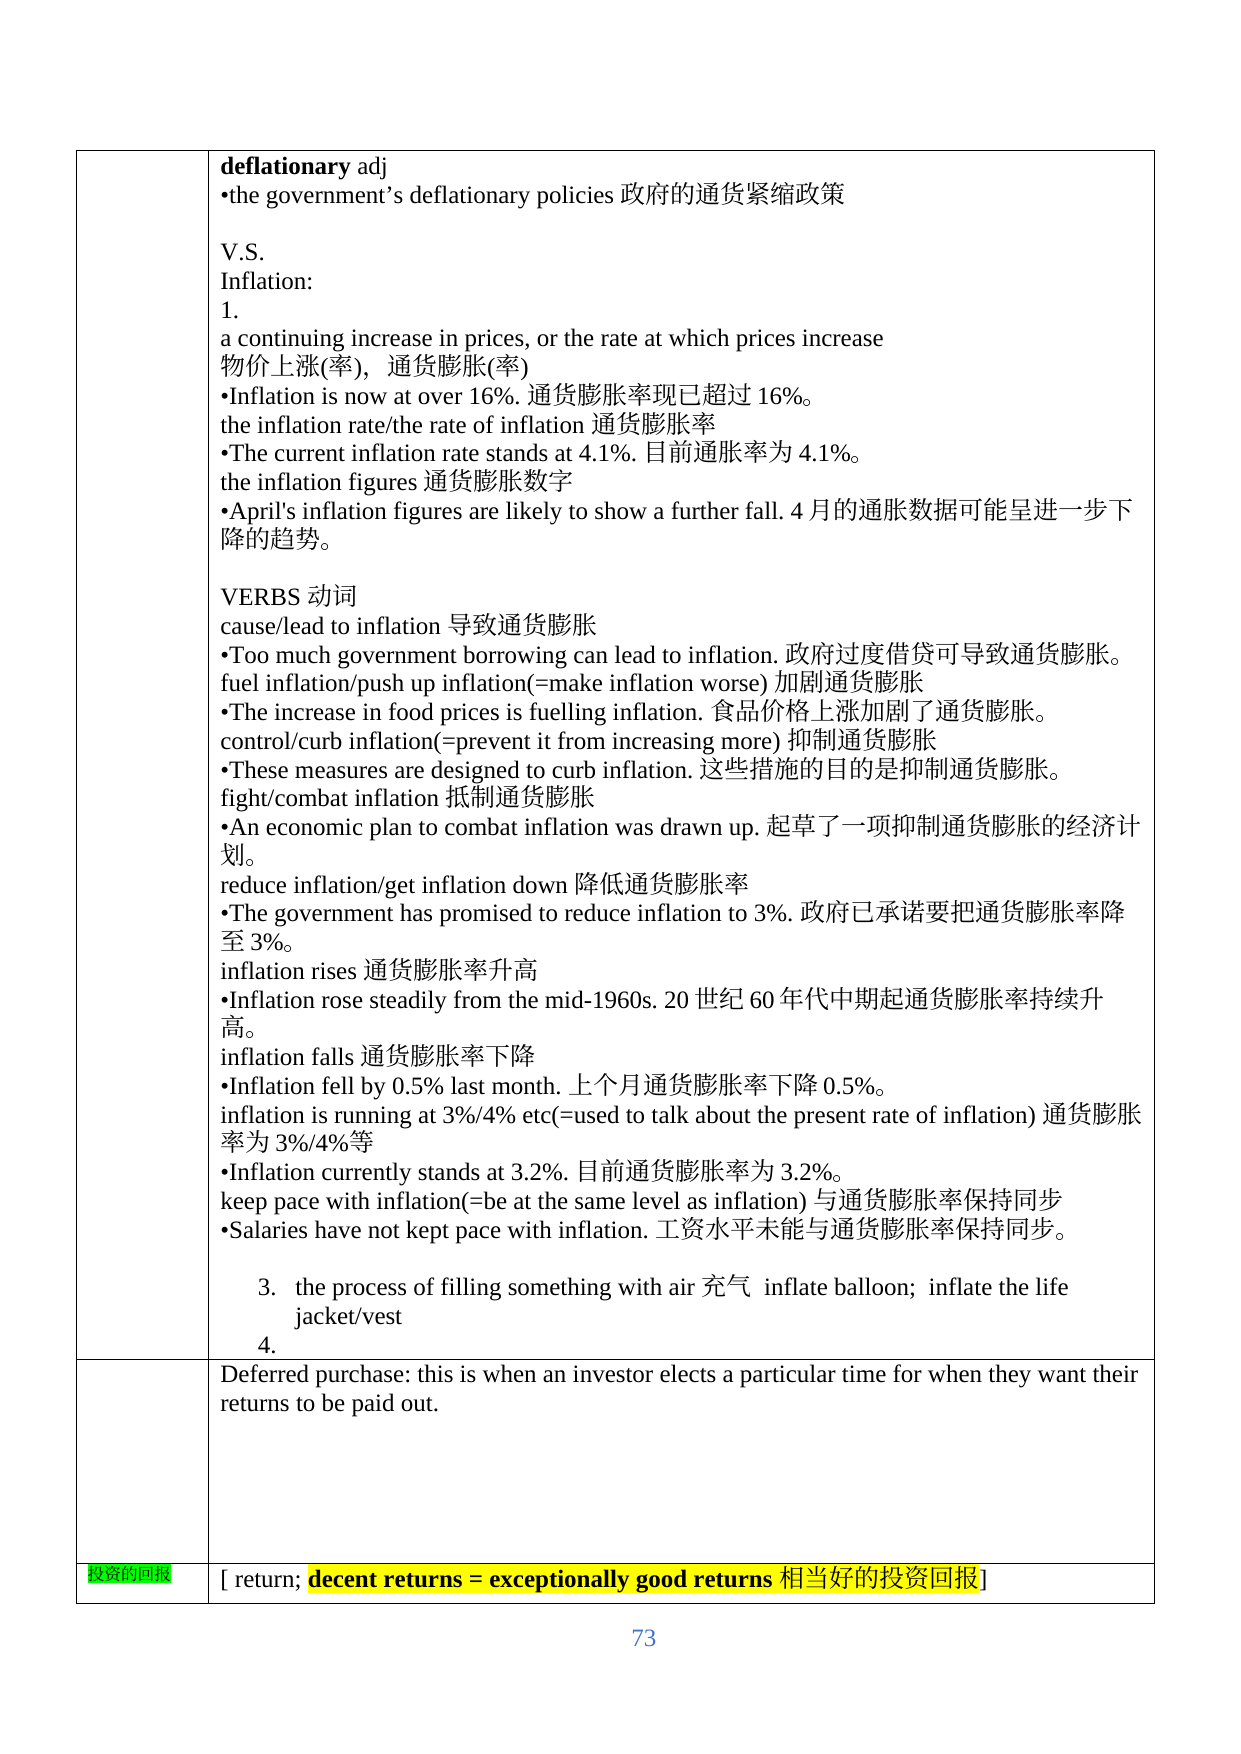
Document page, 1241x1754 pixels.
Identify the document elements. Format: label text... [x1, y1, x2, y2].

table_cell [77, 151, 208, 1358]
table_cell 投资的回报 [77, 1564, 208, 1603]
table_cell [77, 1360, 208, 1563]
table_cell Deferred purchase: this is when an investor elects a particular time for when they want their returns to be paid out. [209, 1360, 1154, 1563]
